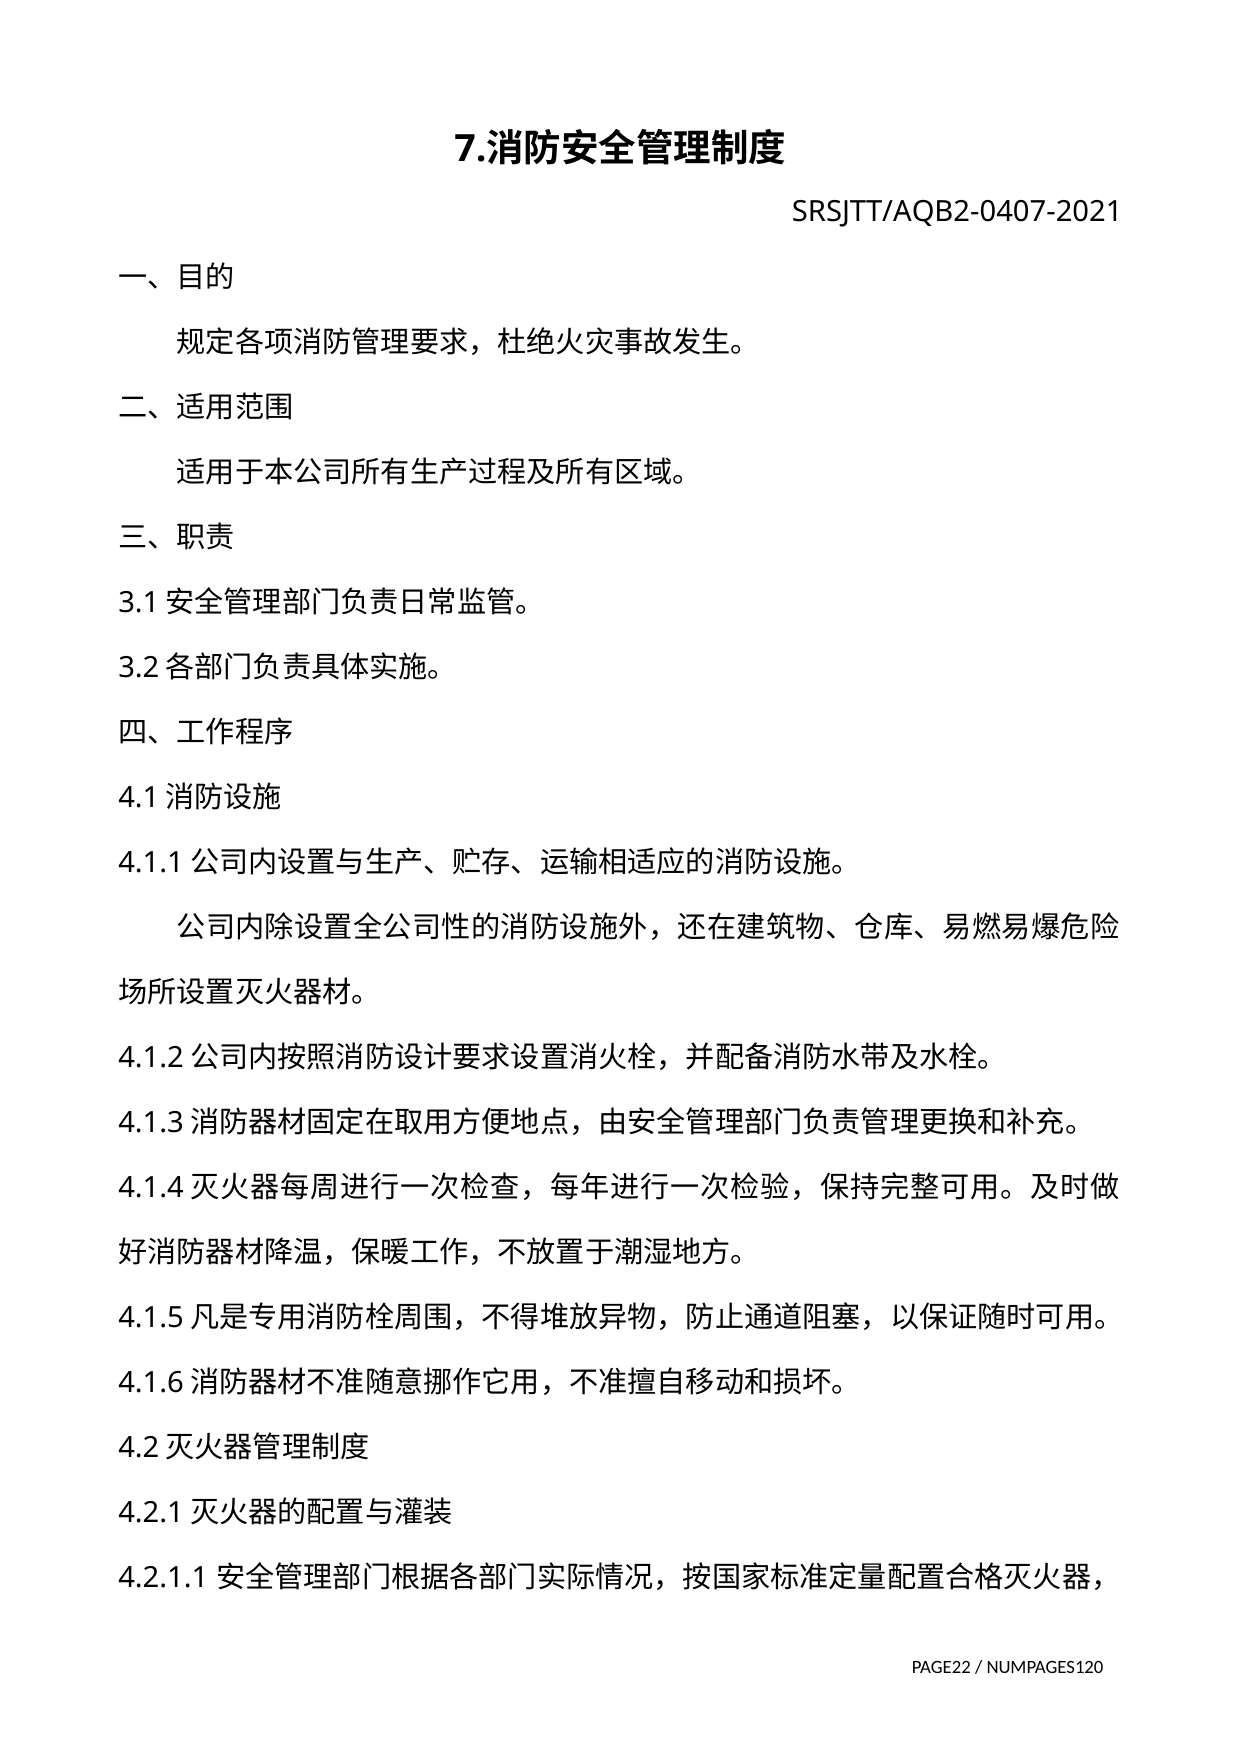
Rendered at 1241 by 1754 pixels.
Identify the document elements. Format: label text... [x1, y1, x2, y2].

text 4.1.1公司内设置与生产、贮存、运输相适应的消防设施。 [118, 827, 1122, 892]
text 适用于本公司所有生产过程及所有区域。 [118, 437, 1122, 502]
text 三、职责 [118, 502, 1122, 567]
text 7.消防安全管理制度 [118, 112, 1122, 177]
text 4.2灭火器管理制度 [118, 1412, 1122, 1477]
text SRSJTT/AQB2-0407-2021 [118, 177, 1122, 242]
text 四、工作程序 [118, 697, 1122, 762]
text 4.1消防设施 [118, 762, 1122, 827]
text 4.1.4灭火器每周进行一次检查，每年进行一次检验，保持完整可用。及时做好消防器材降温，保暖工作，不放置于潮湿地方。 [118, 1152, 1122, 1282]
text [118, 1542, 1122, 1607]
text 4.1.6消防器材不准随意挪作它用，不准擅自移动和损坏。 [118, 1347, 1122, 1412]
text 一、目的 [118, 242, 1122, 307]
text 3.1安全管理部门负责日常监管。 [118, 567, 1122, 632]
text 4.1.2公司内按照消防设计要求设置消火栓，并配备消防水带及水栓。 [118, 1022, 1122, 1087]
text 公司内除设置全公司性的消防设施外，还在建筑物、仓库、易燃易爆危险场所设置灭火器材。 [118, 892, 1122, 1022]
text 4.2.1灭火器的配置与灌装 [118, 1477, 1122, 1542]
text 二、适用范围 [118, 372, 1122, 437]
text 4.1.3消防器材固定在取用方便地点，由安全管理部门负责管理更换和补充。 [118, 1087, 1122, 1152]
text 3.2各部门负责具体实施。 [118, 632, 1122, 697]
text 4.1.5凡是专用消防栓周围，不得堆放异物，防止通道阻塞，以保证随时可用。 [118, 1282, 1122, 1347]
text 规定各项消防管理要求，杜绝火灾事故发生。 [118, 307, 1122, 372]
